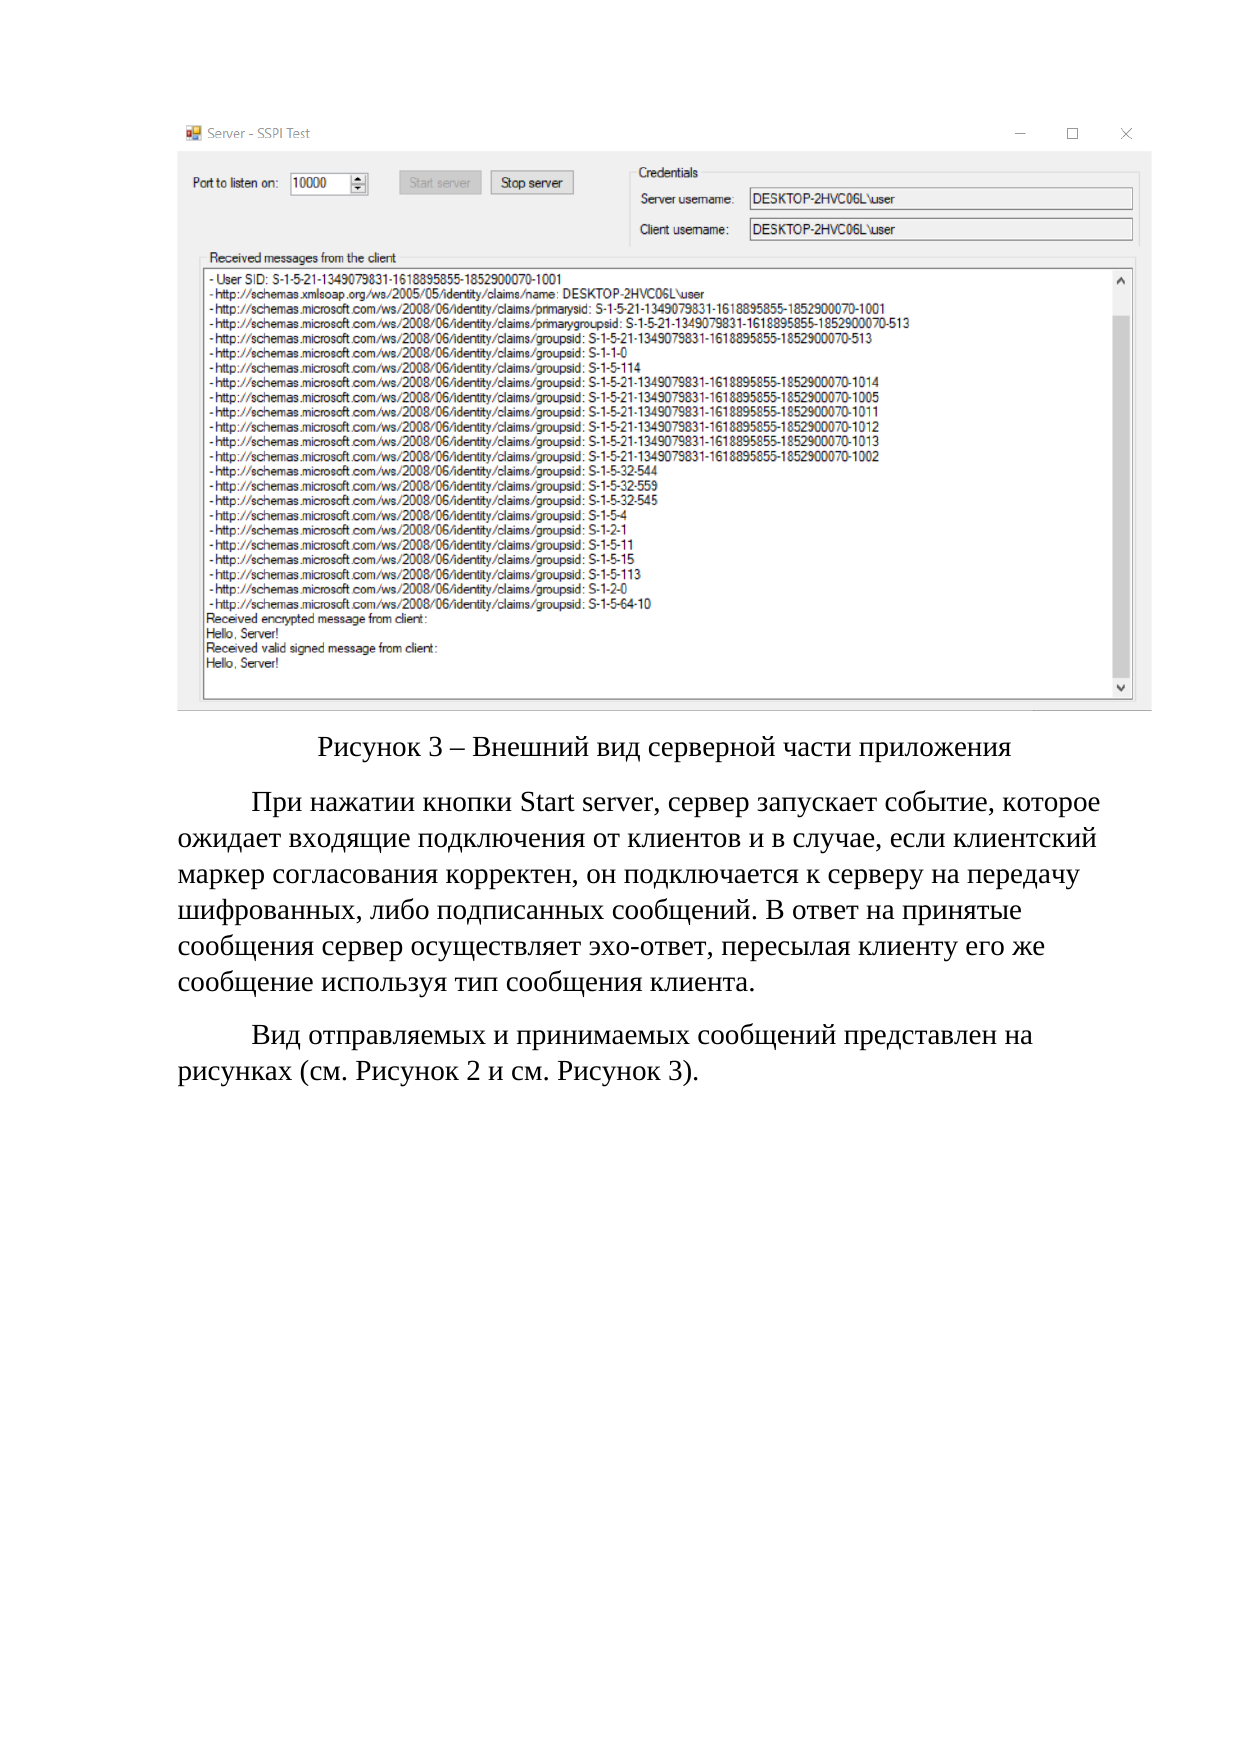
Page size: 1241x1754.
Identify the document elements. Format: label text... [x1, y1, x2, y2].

text Рисунок 3 – Внешний вид серверной части приложения [177, 729, 1152, 763]
text При нажатии кнопки Start server, сервер запускает событие, которое ожидает входящие подключения от клиентов и в случае, если клиентский маркер согласования корректен, он подключается к серверу на передачу шифрованных, либо подписанных сообщений. В ответ на принятые сообщения сервер осуществляет эхо-ответ, пересылая клиенту его же сообщение используя тип сообщения клиента. [177, 784, 1152, 998]
text Вид отправляемых и принимаемых сообщений представлен на рисунках (см. Рисунок 2 и см. Рисунок 3). [177, 1017, 1152, 1087]
picture [177, 118, 1152, 711]
